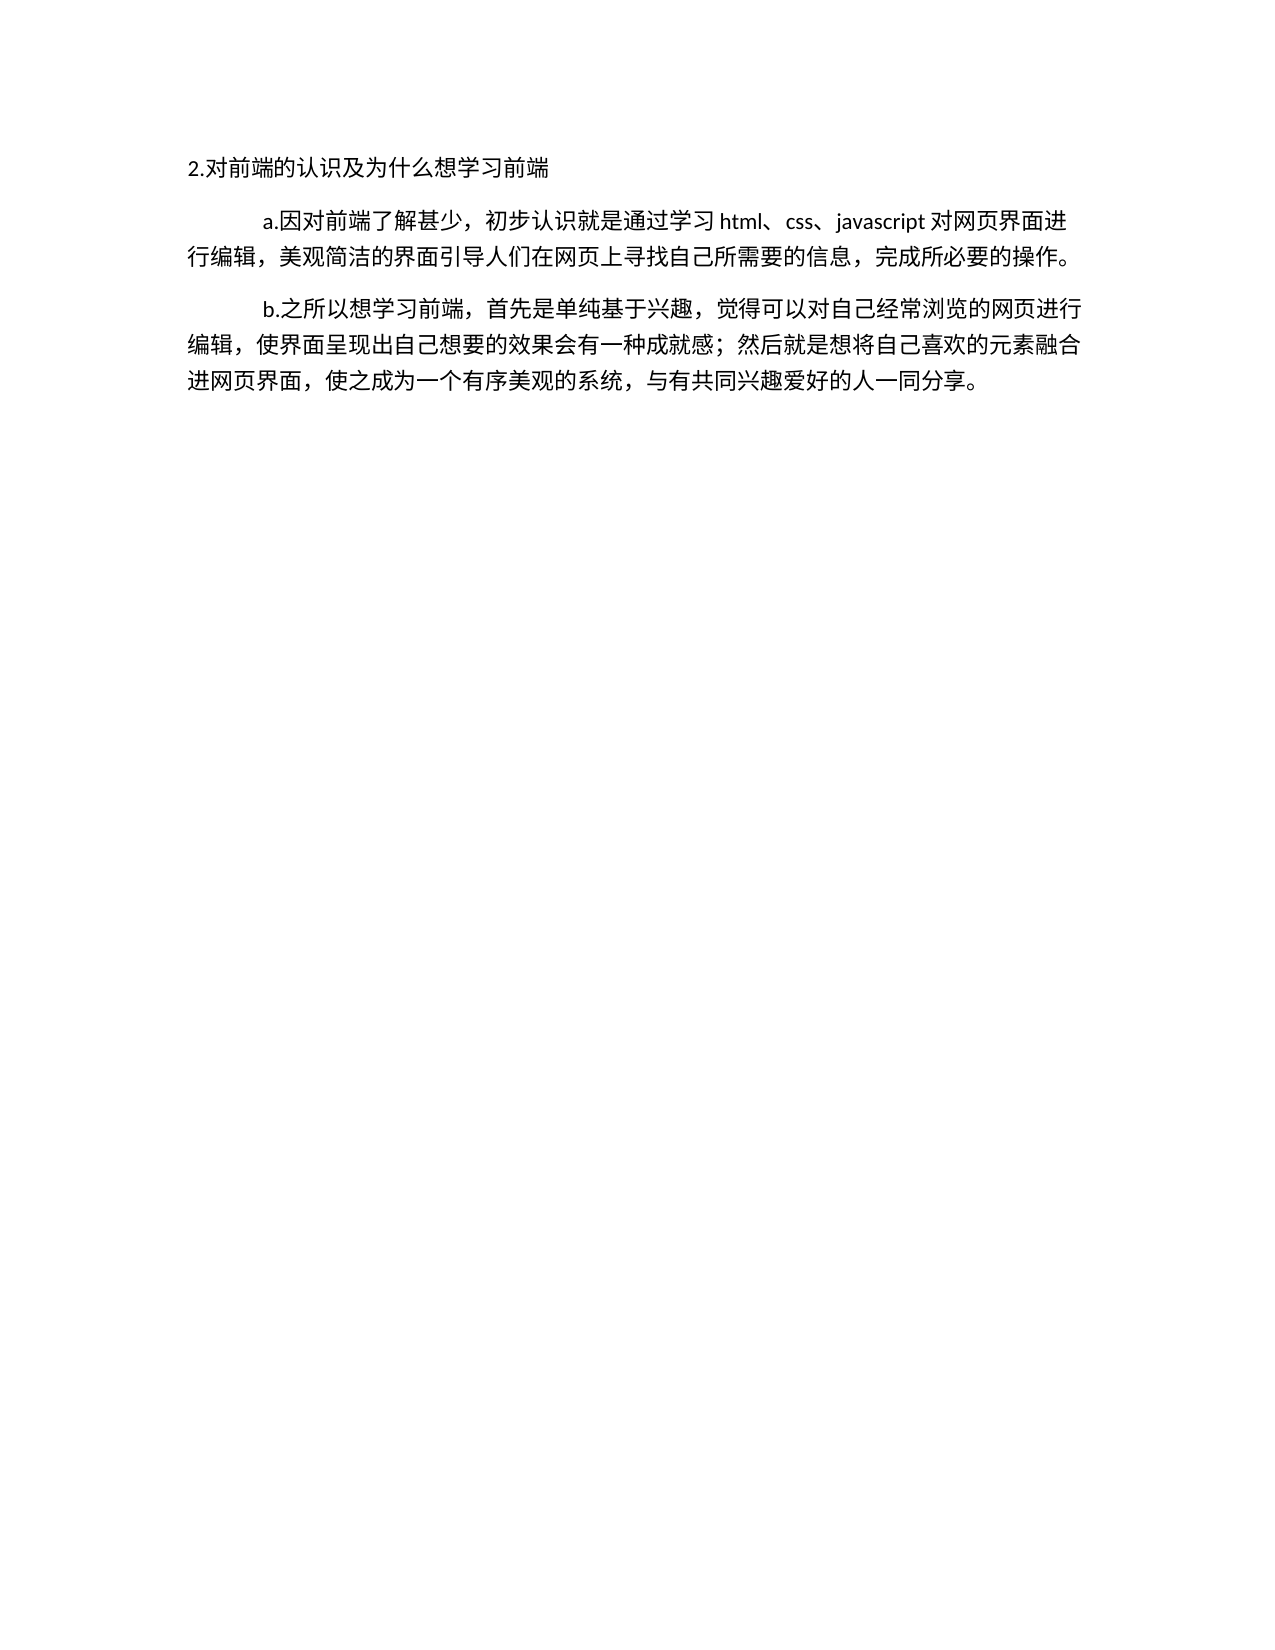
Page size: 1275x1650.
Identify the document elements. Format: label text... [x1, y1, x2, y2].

text 2.对前端的认识及为什么想学习前端 [187, 150, 1087, 183]
text a.因对前端了解甚少，初步认识就是通过学习html、css、javascript对网页界面进行编辑，美观简洁的界面引导人们在网页上寻找自己所需要的信息，完成所必要的操作。 [187, 202, 1087, 272]
text b.之所以想学习前端，首先是单纯基于兴趣，觉得可以对自己经常浏览的网页进行编辑，使界面呈现出自己想要的效果会有一种成就感；然后就是想将自己喜欢的元素融合进网页界面，使之成为一个有序美观的系统，与有共同兴趣爱好的人一同分享。 [187, 291, 1087, 396]
